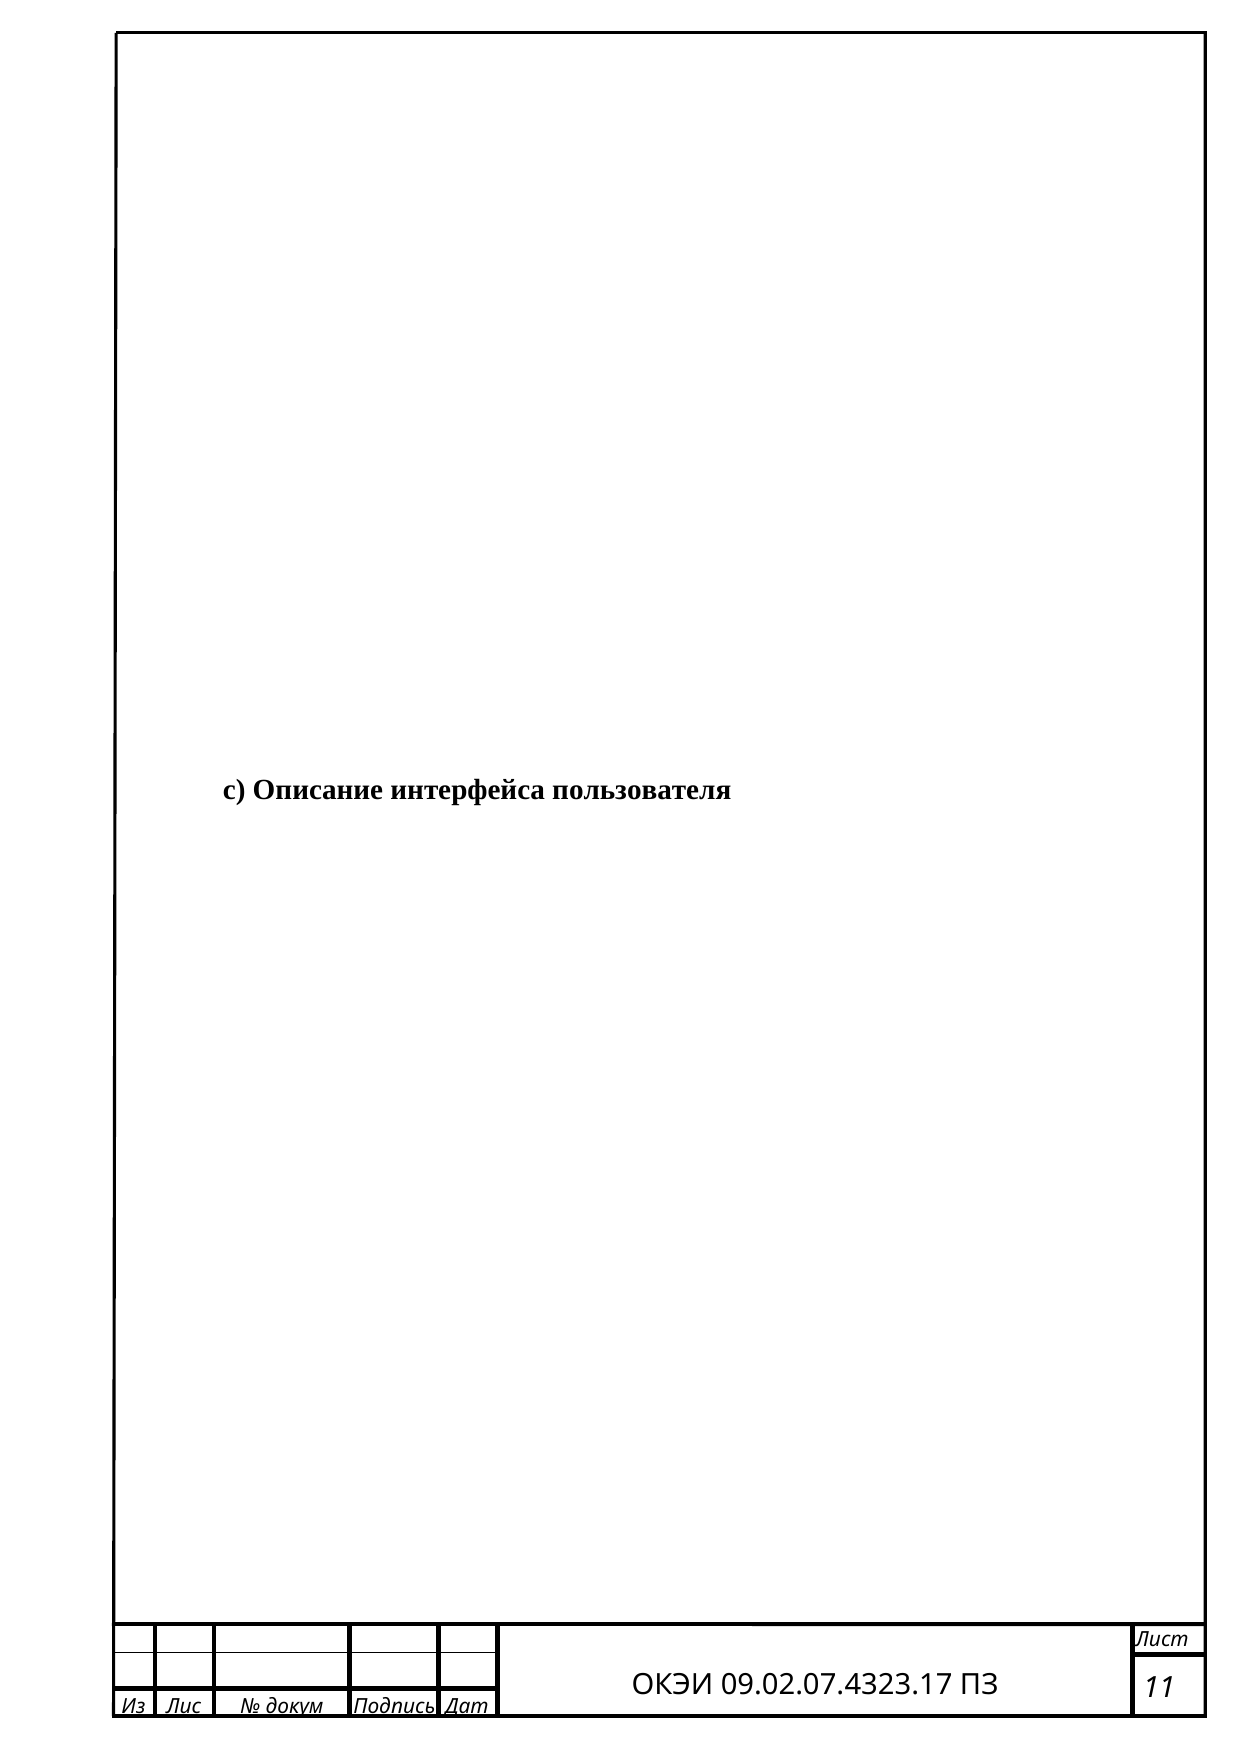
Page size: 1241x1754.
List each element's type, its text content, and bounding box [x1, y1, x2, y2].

list c) Описание интерфейса пользователя [223, 772, 1158, 806]
